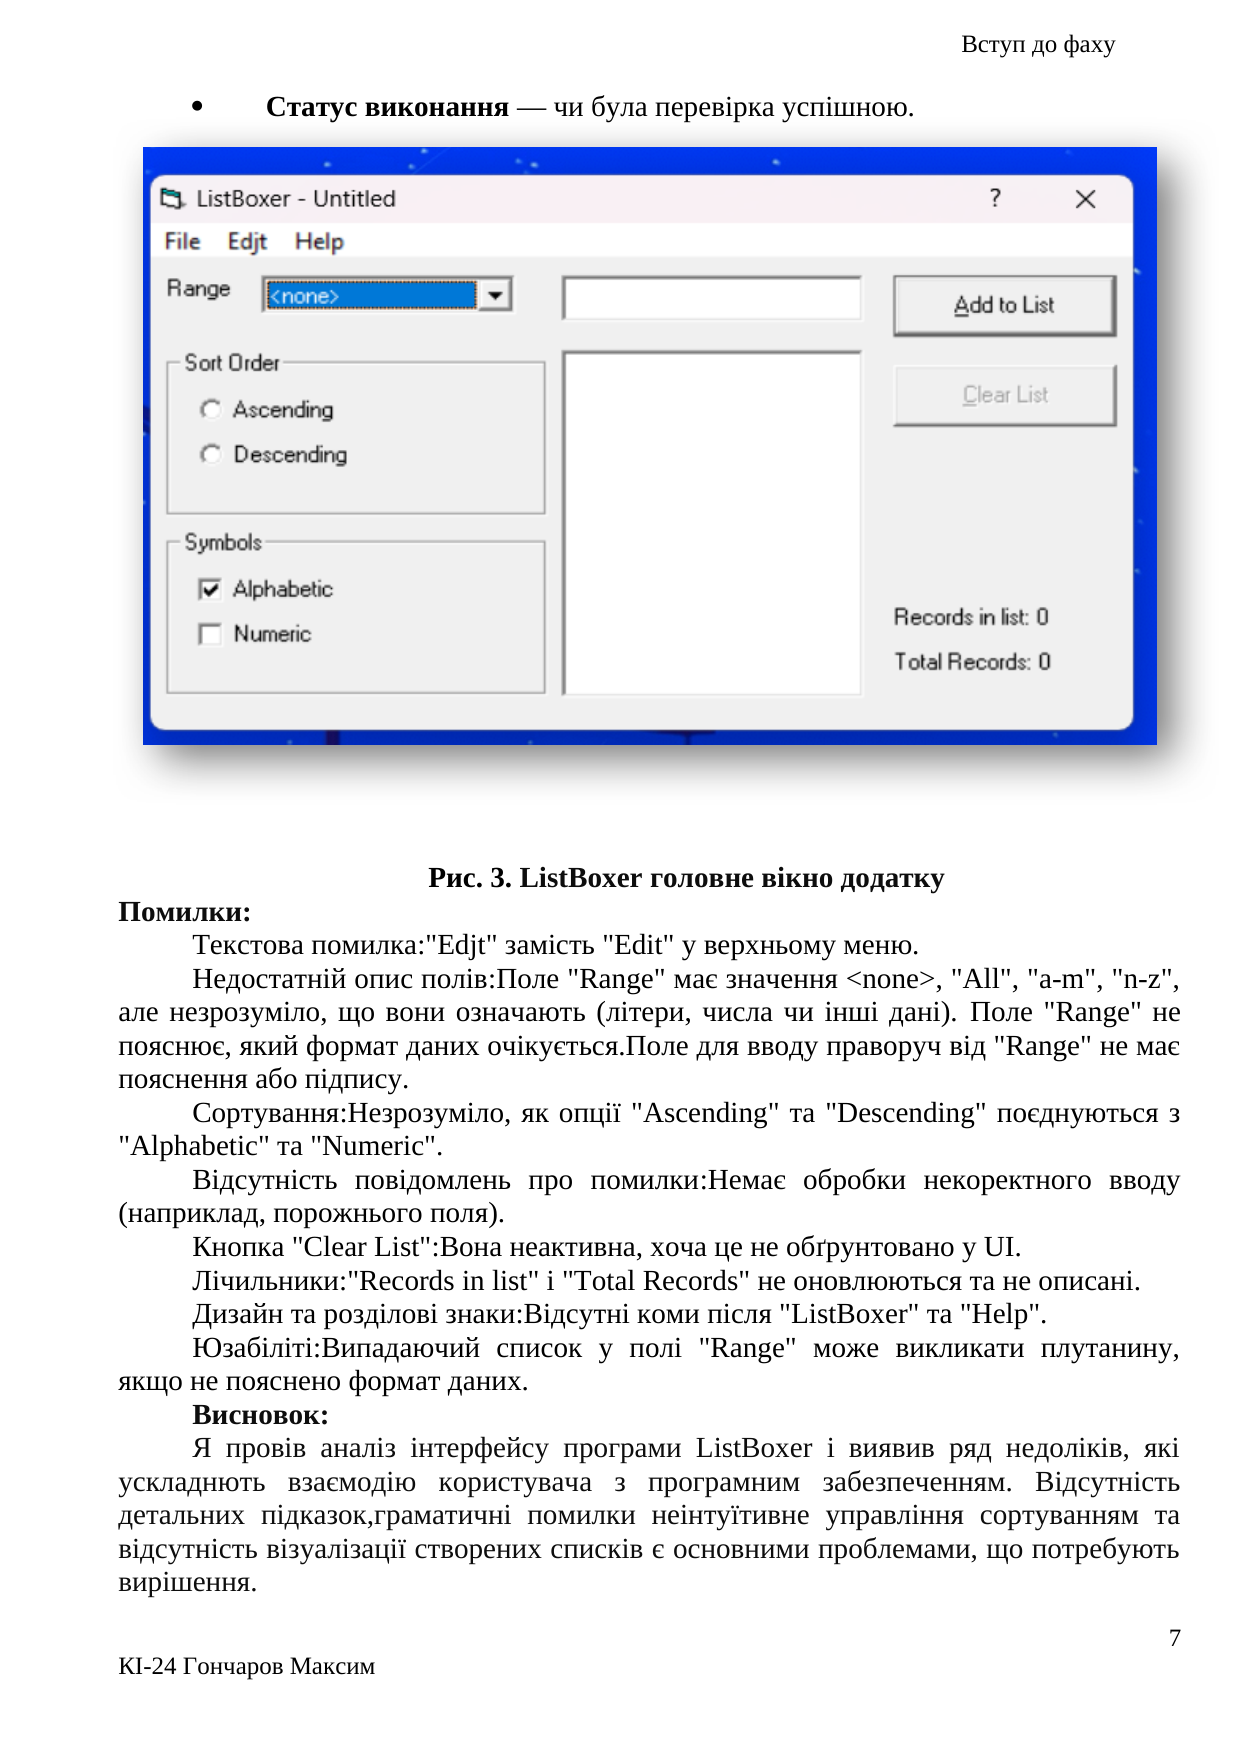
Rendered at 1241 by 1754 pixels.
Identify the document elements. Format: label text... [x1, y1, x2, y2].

text Кнопка "Clear List":Вона неактивна, хоча це не обґрунтовано у UI. [118, 1229, 1181, 1263]
text Відсутність повідомлень про помилки:Немає обробки некоректного вводу (наприклад, порожнього поля). [118, 1162, 1181, 1229]
list Статус виконання — чи була перевірка успішною. [118, 89, 1181, 122]
text Сортування:Незрозуміло, як опції "Ascending" та "Descending" поєднуються з "Alphabetic" та "Numeric". [118, 1095, 1181, 1162]
text Дизайн та розділові знаки:Відсутні коми після "ListBoxer" та "Help". [118, 1296, 1181, 1330]
text Лічильники:"Records in list" і "Total Records" не оновлюються та не описані. [118, 1263, 1181, 1296]
text Помилки: [118, 894, 1181, 927]
text Текстова помилка:"Edjt" замість "Edit" у верхньому меню. [118, 927, 1181, 961]
picture [143, 147, 1157, 745]
text Юзабіліті:Випадаючий список у полі "Range" може викликати плутанину, якщо не пояснено формат даних. [118, 1330, 1181, 1397]
text Висновок: [118, 1397, 1181, 1430]
text Недостатній опис полів:Поле "Range" має значення <none>, "All", "a-m", "n-z", але незрозуміло, що вони означають (літери, числа чи інші дані). Поле "Range" не пояснює, який формат даних очікується.Поле для вводу праворуч від "Range" не має пояснення або підпису. [118, 961, 1181, 1095]
text Я провів аналіз інтерфейсу програми ListBoxer і виявив ряд недоліків, які ускладнють взаємодію користувача з програмним забезпеченням. Відсутність детальних підказок,граматичні помилки неінтуїтивне управління сортуванням та відсутність візуалізації створених списків є основними проблемами, що потребують вирішення. [118, 1430, 1181, 1598]
text Рис. 3. ListBoxer головне вікно додатку [118, 860, 1181, 894]
